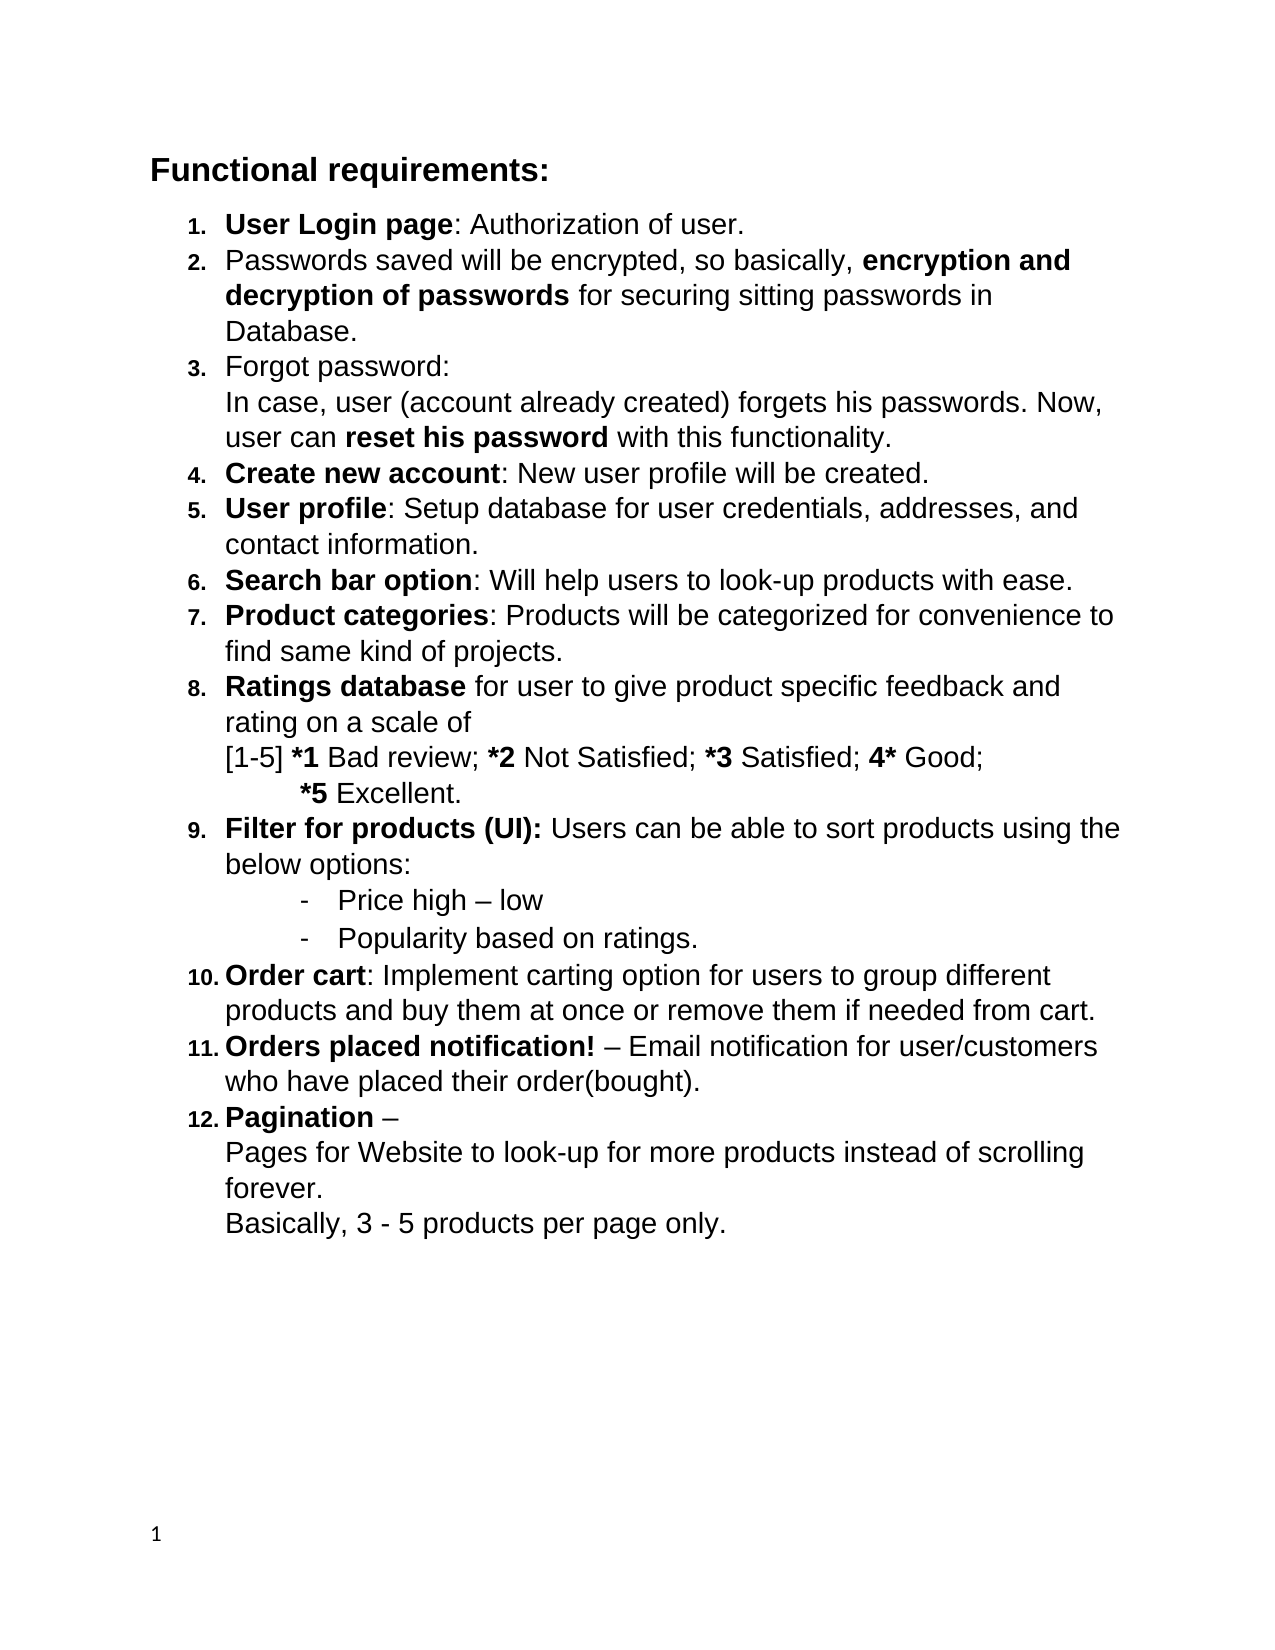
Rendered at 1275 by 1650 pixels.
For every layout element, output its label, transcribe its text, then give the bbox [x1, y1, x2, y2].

list Popularity based on ratings. [300, 920, 1125, 956]
text Functional requirements: [150, 150, 1125, 188]
list Price high – low [300, 882, 1125, 918]
list [1-5] *1 Bad review; *2 Not Satisfied; *3 Satisfied; 4* Good; [225, 740, 1125, 774]
list Ratings database for user to give product specific feedback and rating on a scale of [187, 669, 1125, 738]
list *5 Excellent. [225, 776, 1125, 809]
list Filter for products (UI): Users can be able to sort products using the below options: [187, 811, 1125, 880]
list Search bar option: Will help users to look-up products with ease. [187, 563, 1125, 596]
list User Login page: Authorization of user. [187, 207, 1125, 241]
list Pagination – Pages for Website to look-up for more products instead of scrolling forever. Basically, 3 - 5 products per page only. [187, 1100, 1125, 1240]
list Create new account: New user profile will be created. [187, 456, 1125, 489]
list Order cart: Implement carting option for users to group different products and buy them at once or remove them if needed from cart. [187, 958, 1125, 1027]
list Passwords saved will be encrypted, so basically, encryption and decryption of passwords for securing sitting passwords in Database. [187, 243, 1125, 347]
list Orders placed notification! – Email notification for user/customers who have placed their order(bought). [187, 1029, 1125, 1098]
list Forgot password: In case, user (account already created) forgets his passwords. Now, user can reset his password with this functionality. [187, 349, 1125, 454]
list User profile: Setup database for user credentials, addresses, and contact information. [187, 492, 1125, 561]
list Product categories: Products will be categorized for convenience to find same kind of projects. [187, 598, 1125, 667]
